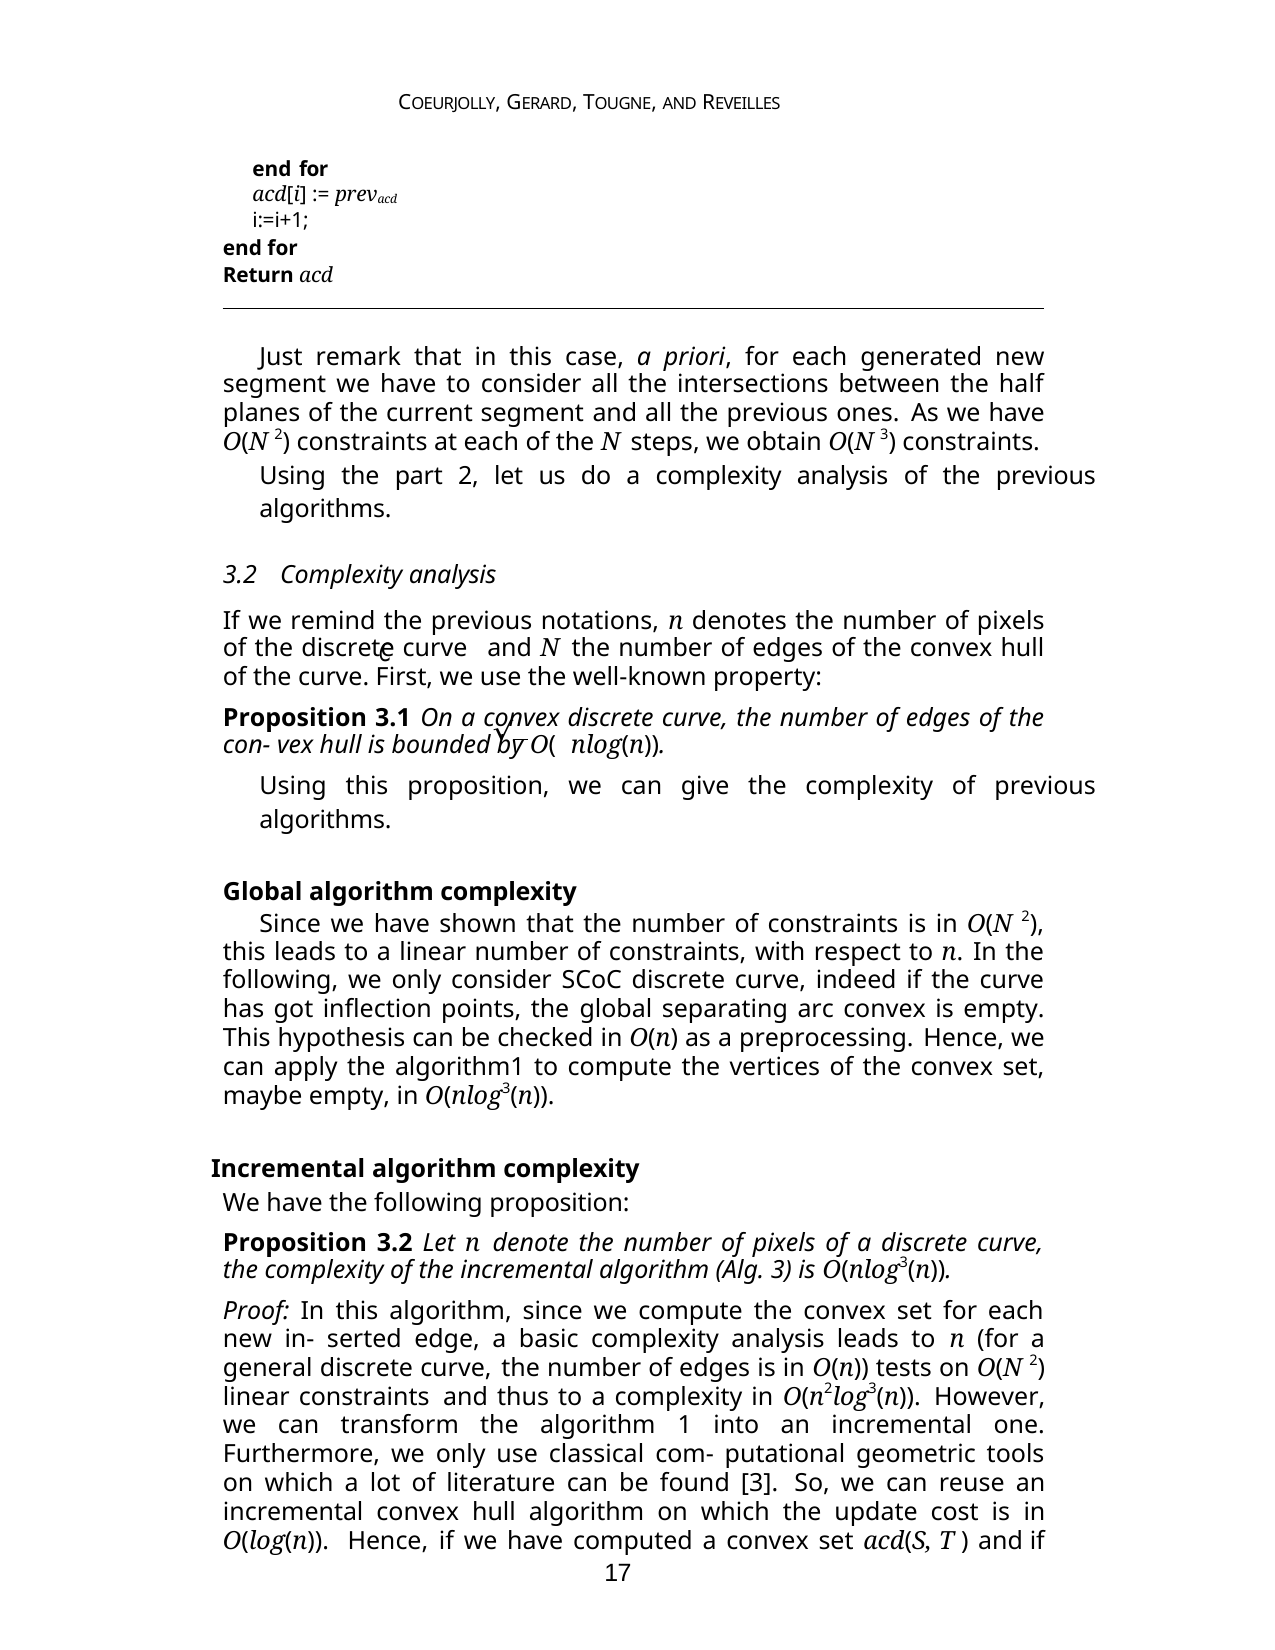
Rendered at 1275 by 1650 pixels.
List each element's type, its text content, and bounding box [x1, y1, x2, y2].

text acd[i] := prevacd [252, 183, 1096, 206]
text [223, 1296, 1045, 1557]
text We have the following proposition: [179, 1185, 629, 1218]
text Proposition 3.2 Let n denote the number of pixels of a discrete curve, the complexity of the incremental algorithm (Alg. 3) is O(nlog3(n)). [223, 1228, 1045, 1286]
text end for Return acd [223, 233, 335, 289]
list Complexity analysis [223, 557, 1096, 591]
text i:=i+1; [252, 206, 1096, 233]
text Using this proposition, we can give the complexity of previous algorithms. [259, 768, 1096, 836]
text Using the part 2, let us do a complexity analysis of the previous algorithms. [259, 458, 1096, 524]
text end for [252, 154, 1096, 183]
text Since we have shown that the number of constraints is in O(N 2), this leads to a linear number of constraints, with respect to n. In the following, we only consider SCoC discrete curve, indeed if the curve has got inflection points, the global separating arc convex is empty. This hypothesis can be checked in O(n) as a preprocessing. Hence, we can apply the algorithm1 to compute the vertices of the convex set, maybe empty, in O(nlog3(n)). [223, 909, 1045, 1112]
subtitle Global algorithm complexity [223, 873, 1096, 907]
subtitle Incremental algorithm complexity [179, 1151, 639, 1185]
text Proposition 3.1 On a convex discrete curve, the number of edges of the con- vex hull is bounded by O( nlog(n)). [223, 703, 1045, 761]
text Just remark that in this case, a priori, for each generated new segment we have to consider all the intersections between the half planes of the current segment and all the previous ones. As we have O(N 2) constraints at each of the N steps, we obtain O(N 3) constraints. [223, 342, 1045, 458]
text If we remind the previous notations, n denotes the number of pixels of the discrete curve and N the number of edges of the convex hull of the curve. First, we use the well-known property: [223, 606, 1045, 693]
